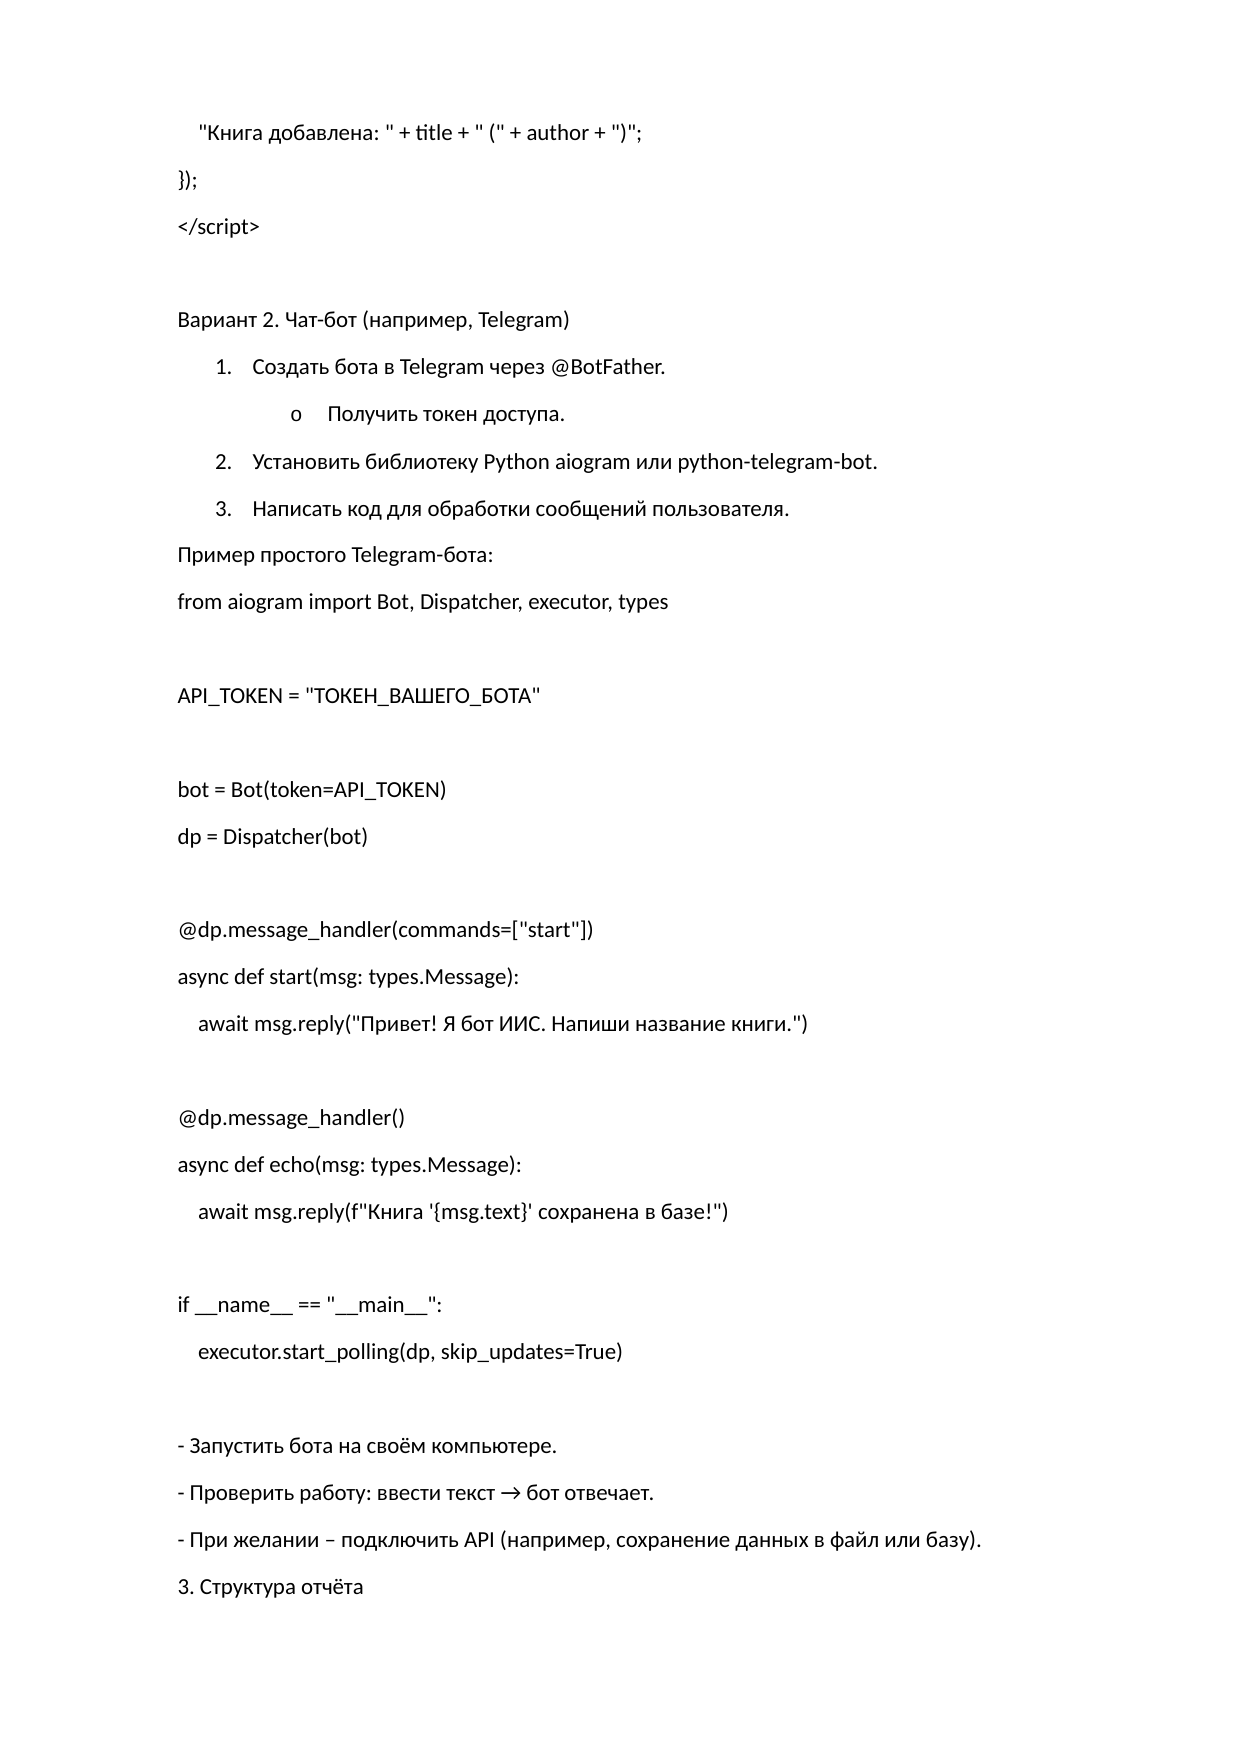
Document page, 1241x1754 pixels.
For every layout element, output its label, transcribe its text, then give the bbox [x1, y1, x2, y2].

text 3. Структура отчёта [177, 1572, 1152, 1600]
text async def start(msg: types.Message): [177, 962, 1152, 990]
text executor.start_polling(dp, skip_updates=True) [177, 1337, 1152, 1365]
text if __name__ == "__main__": [177, 1291, 1152, 1318]
text Вариант 2. Чат-бот (например, Telegram) [177, 306, 1152, 334]
text API_TOKEN = "ТОКЕН_ВАШЕГО_БОТА" [177, 681, 1152, 709]
list Получить токен доступа. [290, 399, 1152, 428]
text - Проверить работу: ввести текст → бот отвечает. [177, 1478, 1152, 1506]
text }); [177, 165, 1152, 193]
list Создать бота в Telegram через @BotFather. [215, 352, 1152, 381]
text await msg.reply("Привет! Я бот ИИС. Напиши название книги.") [177, 1009, 1152, 1037]
list Написать код для обработки сообщений пользователя. [215, 494, 1152, 522]
list Установить библиотеку Python aiogram или python-telegram-bot. [215, 447, 1152, 475]
text - При желании – подключить API (например, сохранение данных в файл или базу). [177, 1525, 1152, 1553]
text dp = Dispatcher(bot) [177, 822, 1152, 850]
text @dp.message_handler() [177, 1103, 1152, 1131]
text "Книга добавлена: " + title + " (" + author + ")"; [177, 118, 1152, 146]
text Пример простого Telegram-бота: [177, 541, 1152, 568]
text async def echo(msg: types.Message): [177, 1150, 1152, 1178]
text @dp.message_handler(commands=["start"]) [177, 916, 1152, 943]
text await msg.reply(f"Книга '{msg.text}' сохранена в базе!") [177, 1197, 1152, 1225]
text from aiogram import Bot, Dispatcher, executor, types [177, 587, 1152, 615]
text - Запустить бота на своём компьютере. [177, 1431, 1152, 1459]
text </script> [177, 212, 1152, 240]
text bot = Bot(token=API_TOKEN) [177, 775, 1152, 803]
